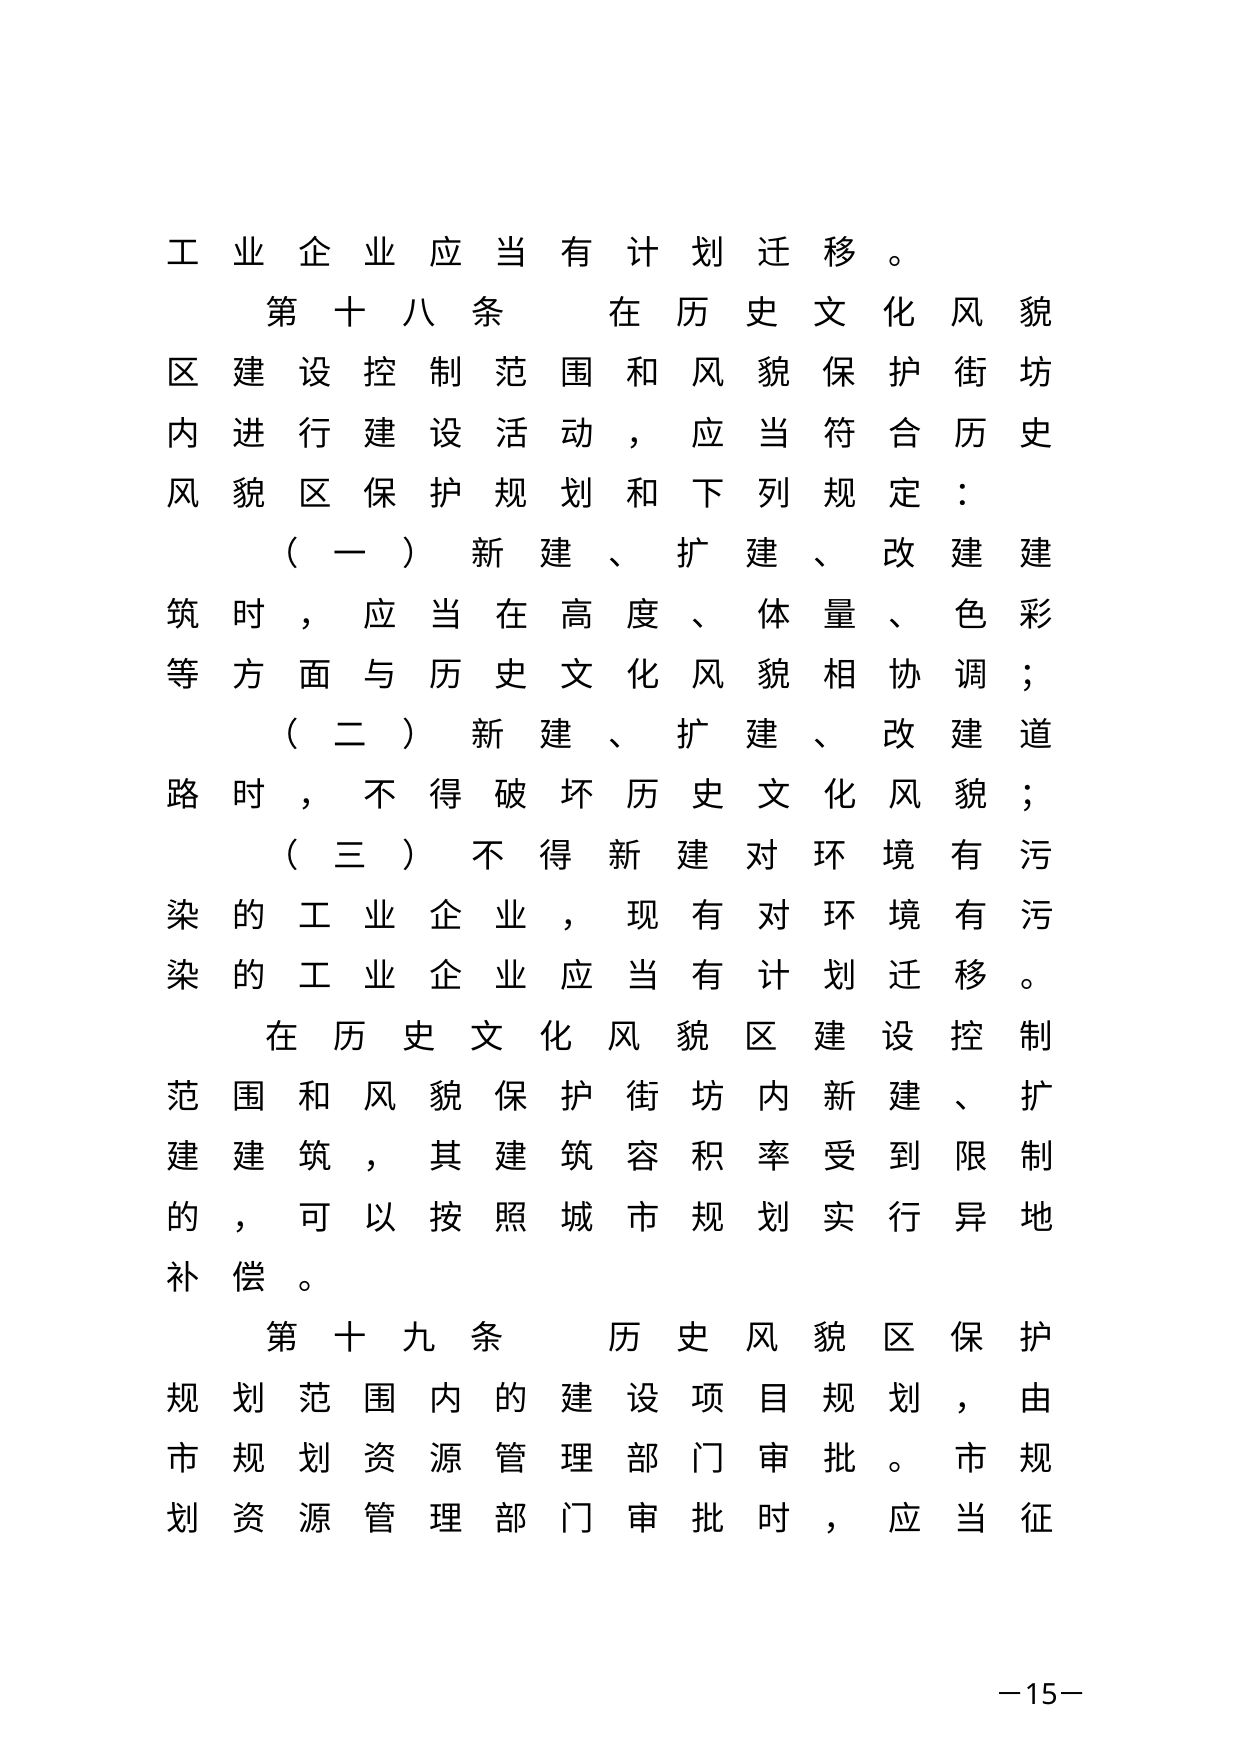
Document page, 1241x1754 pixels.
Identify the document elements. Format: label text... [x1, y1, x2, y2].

text 第十八条 在历史文化风貌区建设控制范围和风貌保护街坊内进行建设活动，应当符合历史风貌区保护规划和下列规定： [167, 280, 1085, 521]
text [167, 1305, 1085, 1546]
text 在历史文化风貌区建设控制范围和风貌保护街坊内新建、扩建建筑，其建筑容积率受到限制的，可以按照城市规划实行异地补偿。 [167, 1003, 1085, 1305]
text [167, 219, 1085, 280]
text （二）新建、扩建、改建道路时，不得破坏历史文化风貌； [167, 702, 1085, 822]
text （三）不得新建对环境有污染的工业企业，现有对环境有污染的工业企业应当有计划迁移。 [167, 822, 1085, 1003]
text （一）新建、扩建、改建建筑时，应当在高度、体量、色彩等方面与历史文化风貌相协调； [167, 521, 1085, 702]
